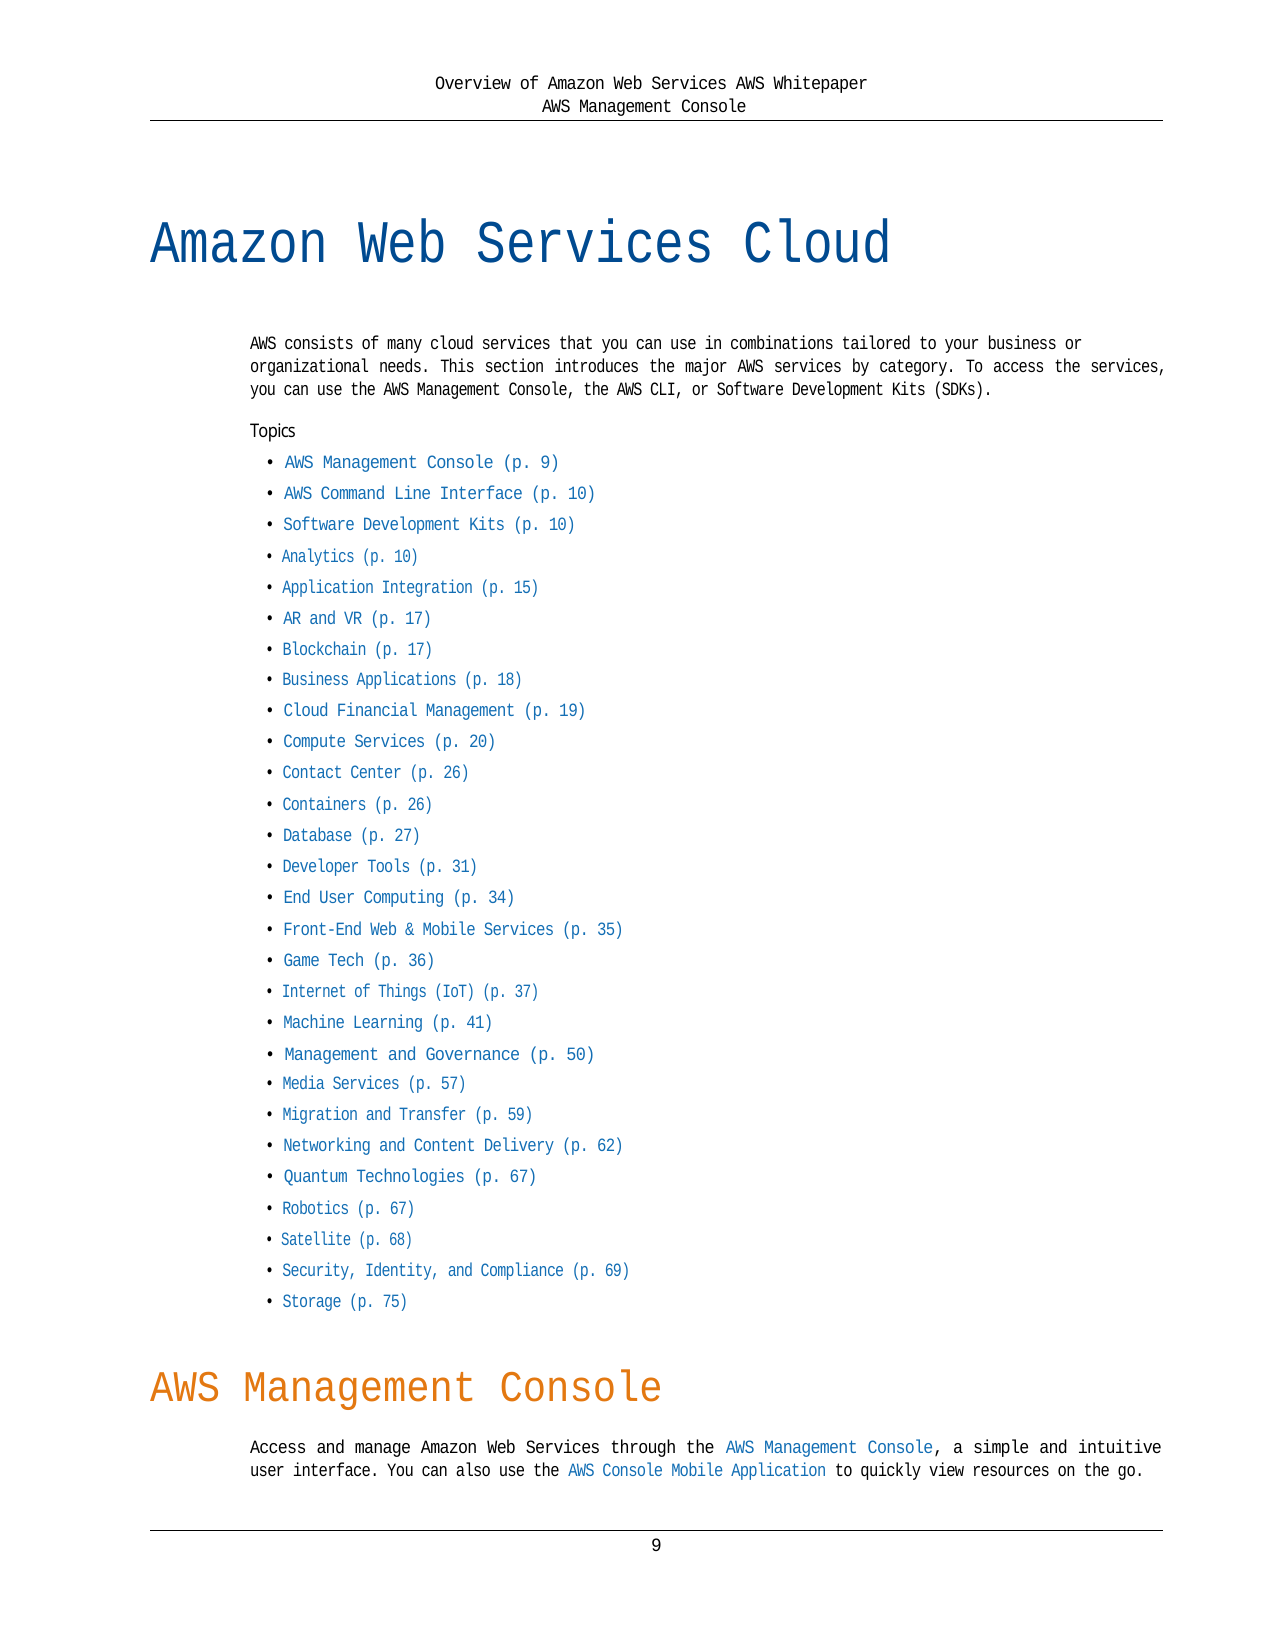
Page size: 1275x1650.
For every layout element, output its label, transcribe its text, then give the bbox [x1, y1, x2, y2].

text AWS consists of many cloud services that you can use in combinations tailored to your business or [250, 332, 1275, 354]
text 9 [651, 1534, 1275, 1556]
text • Storage (p. 75) [265, 1291, 1275, 1312]
text • Cloud Financial Management (p. 19) [265, 699, 1275, 721]
text • Internet of Things (IoT) (p. 37) [265, 980, 1275, 1002]
text • Security, Identity, and Compliance (p. 69) [265, 1259, 1275, 1281]
text • End User Computing (p. 34) [265, 887, 1275, 908]
text • Front-End Web & Mobile Services (p. 35) [265, 918, 1275, 939]
text AWS Management Console [150, 1361, 1275, 1411]
text • Game Tech (p. 36) [265, 949, 1275, 971]
text • Containers (p. 26) [265, 793, 1275, 814]
text organizational needs. This section introduces the major AWS services by category. To access the services, you can use the AWS Management Console, the AWS CLI, or Software Development Kits (SDKs). [250, 354, 1169, 400]
text • AWS Management Console (p. 9) [265, 451, 1275, 473]
text Access and manage Amazon Web Services through the AWS Management Console, a simple and intuitive user interface. You can also use the AWS Console Mobile Application to quickly view resources on the go. [250, 1436, 1173, 1481]
text • Management and Governance (p. 50) [265, 1043, 1275, 1064]
text • Developer Tools (p. 31) [265, 855, 1275, 877]
text • Quantum Technologies (p. 67) [265, 1166, 1275, 1187]
text • Media Services (p. 57) [265, 1072, 1275, 1093]
text Overview of Amazon Web Services AWS Whitepaper AWS Management Console [435, 71, 892, 117]
text • AWS Command Line Interface (p. 10) [265, 482, 1275, 504]
text • Application Integration (p. 15) [265, 576, 1275, 598]
text • Networking and Content Delivery (p. 62) [265, 1134, 1275, 1156]
text • AR and VR (p. 17) [265, 607, 1275, 629]
text • Migration and Transfer (p. 59) [265, 1103, 1275, 1125]
text • Satellite (p. 68) [265, 1228, 1275, 1250]
text • Compute Services (p. 20) [265, 730, 1275, 752]
text • Robotics (p. 67) [265, 1197, 1275, 1218]
text • Software Development Kits (p. 10) [265, 514, 1275, 535]
text • Business Applications (p. 18) [265, 668, 1275, 689]
text Amazon Web Services Cloud [150, 207, 1275, 277]
text • Blockchain (p. 17) [265, 639, 1275, 660]
text • Machine Learning (p. 41) [265, 1012, 1275, 1033]
text • Database (p. 27) [265, 824, 1275, 846]
text • Contact Center (p. 26) [265, 762, 1275, 783]
text • Analytics (p. 10) [265, 545, 1275, 566]
text Topics [250, 420, 1275, 441]
